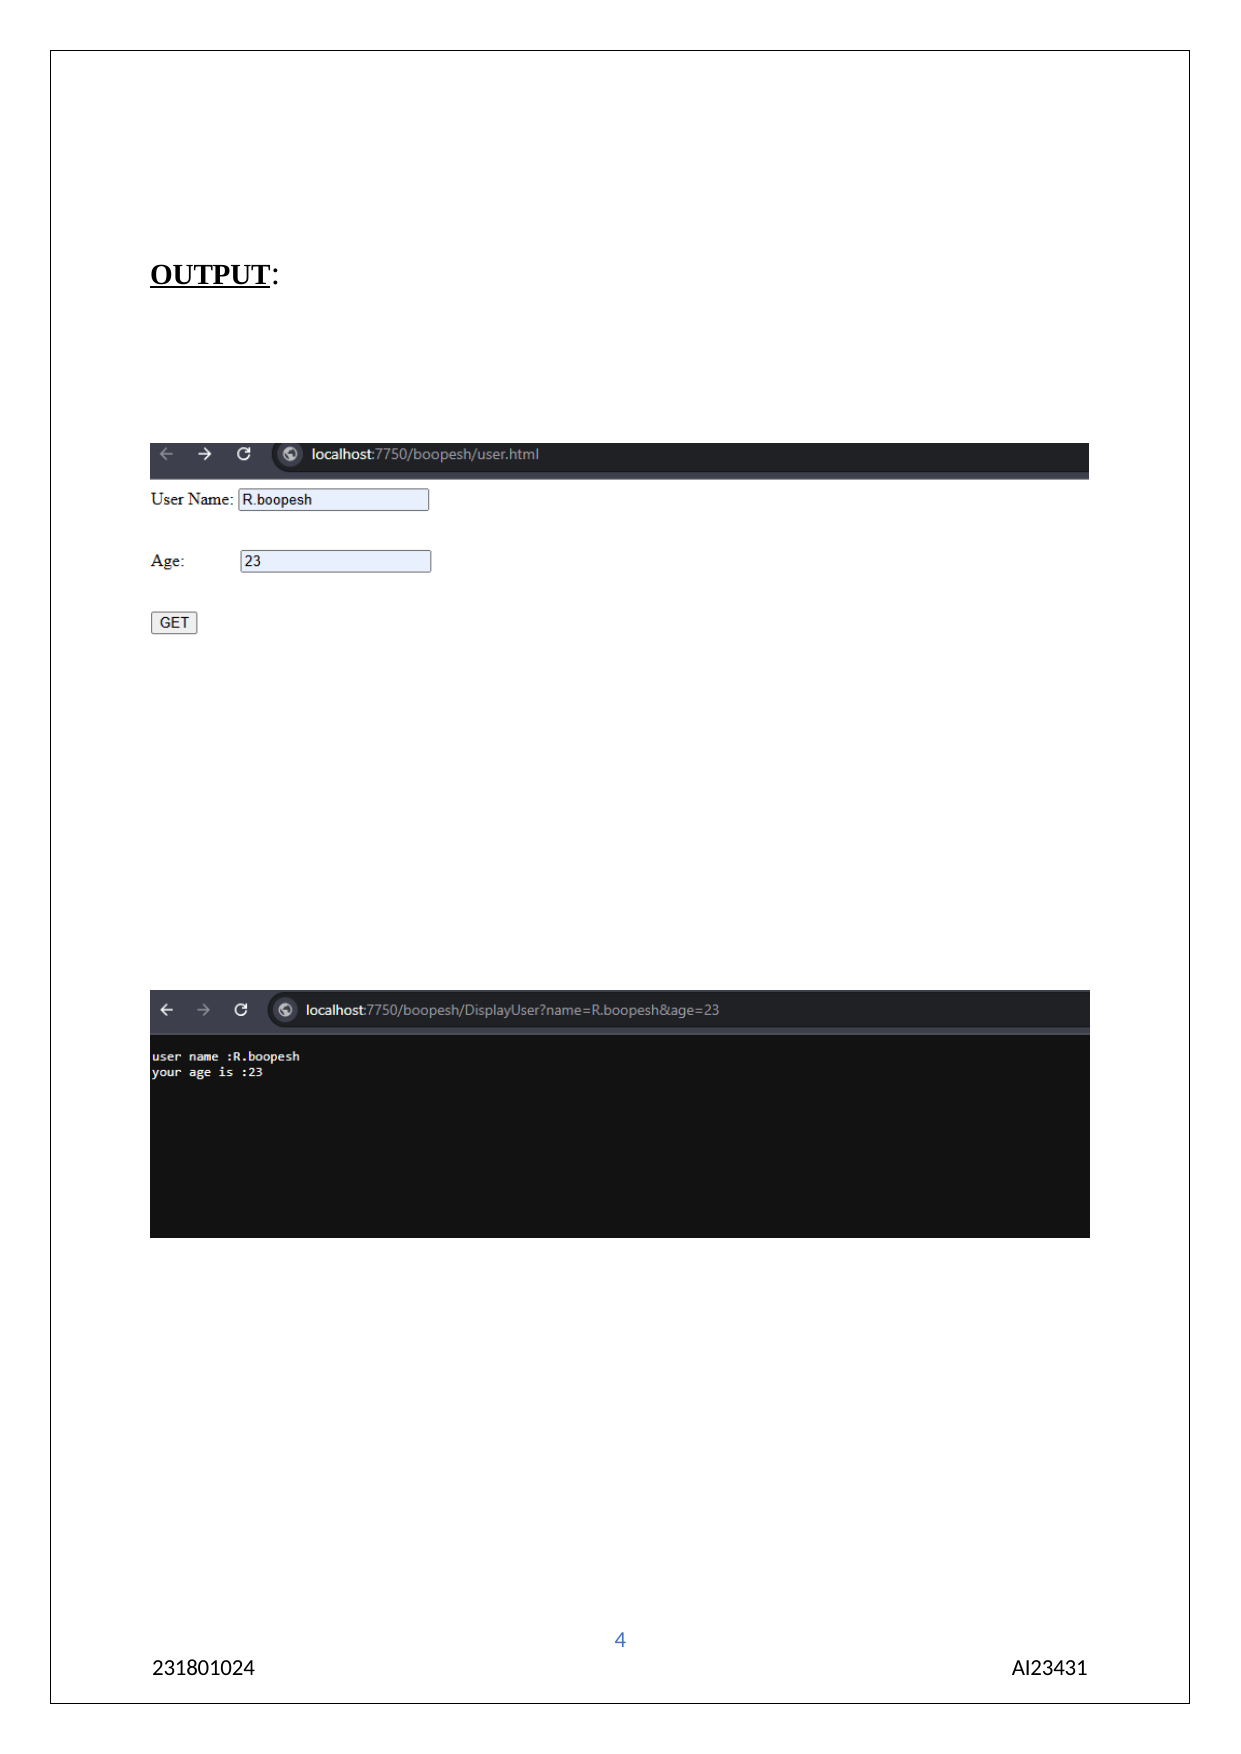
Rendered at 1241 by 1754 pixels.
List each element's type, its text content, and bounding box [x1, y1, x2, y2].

subtitle OUTPUT: [150, 253, 1181, 291]
picture [150, 443, 1089, 805]
picture [150, 990, 1090, 1238]
